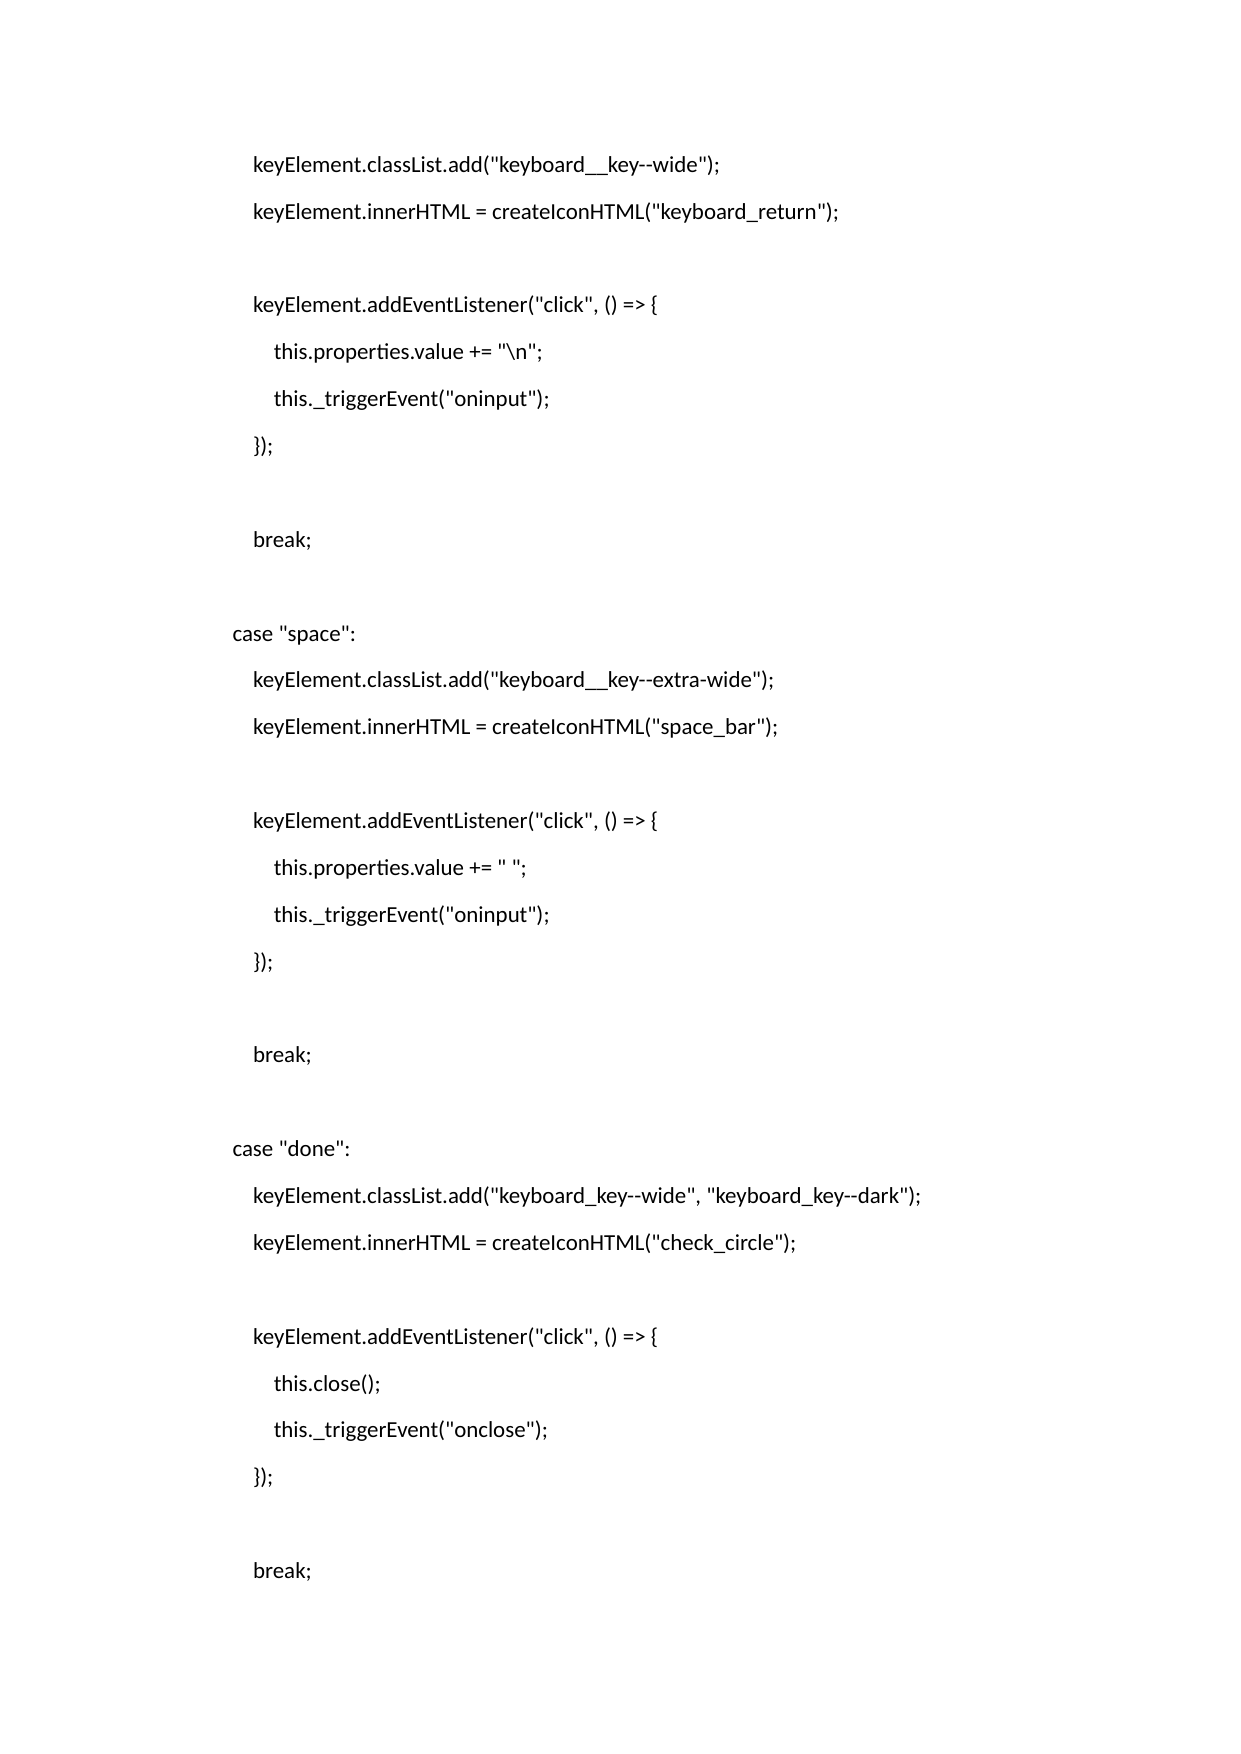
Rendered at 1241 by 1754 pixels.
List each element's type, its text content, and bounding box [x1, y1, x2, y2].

text this._triggerEvent("oninput"); [150, 900, 1090, 928]
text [150, 1322, 1090, 1350]
text this.properties.value += " "; [150, 853, 1090, 881]
text keyElement.innerHTML = createIconHTML("check_circle"); [150, 1228, 1090, 1256]
text break; [150, 1556, 1090, 1584]
text this.properties.value += "\n"; [150, 337, 1090, 366]
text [150, 291, 1090, 319]
text keyElement.addEventListener("click", () => { [150, 806, 1090, 834]
text this.close(); [150, 1369, 1090, 1397]
text keyElement.innerHTML = createIconHTML("keyboard_return"); [150, 197, 1090, 225]
text break; [150, 1041, 1090, 1069]
text case "space": [150, 619, 1090, 647]
text this._triggerEvent("onclose"); [150, 1416, 1090, 1444]
text keyElement.classList.add("keyboard__key--wide"); [150, 150, 1090, 178]
text keyElement.classList.add("keyboard_key--wide", "keyboard_key--dark"); [150, 1181, 1090, 1209]
text case "done": [150, 1134, 1090, 1162]
text }); [150, 1462, 1090, 1491]
text }); [150, 947, 1090, 975]
text keyElement.classList.add("keyboard__key--extra-wide"); [150, 666, 1090, 694]
text break; [150, 525, 1090, 553]
text keyElement.innerHTML = createIconHTML("space_bar"); [150, 712, 1090, 741]
text }); [150, 431, 1090, 459]
text this._triggerEvent("oninput"); [150, 384, 1090, 412]
